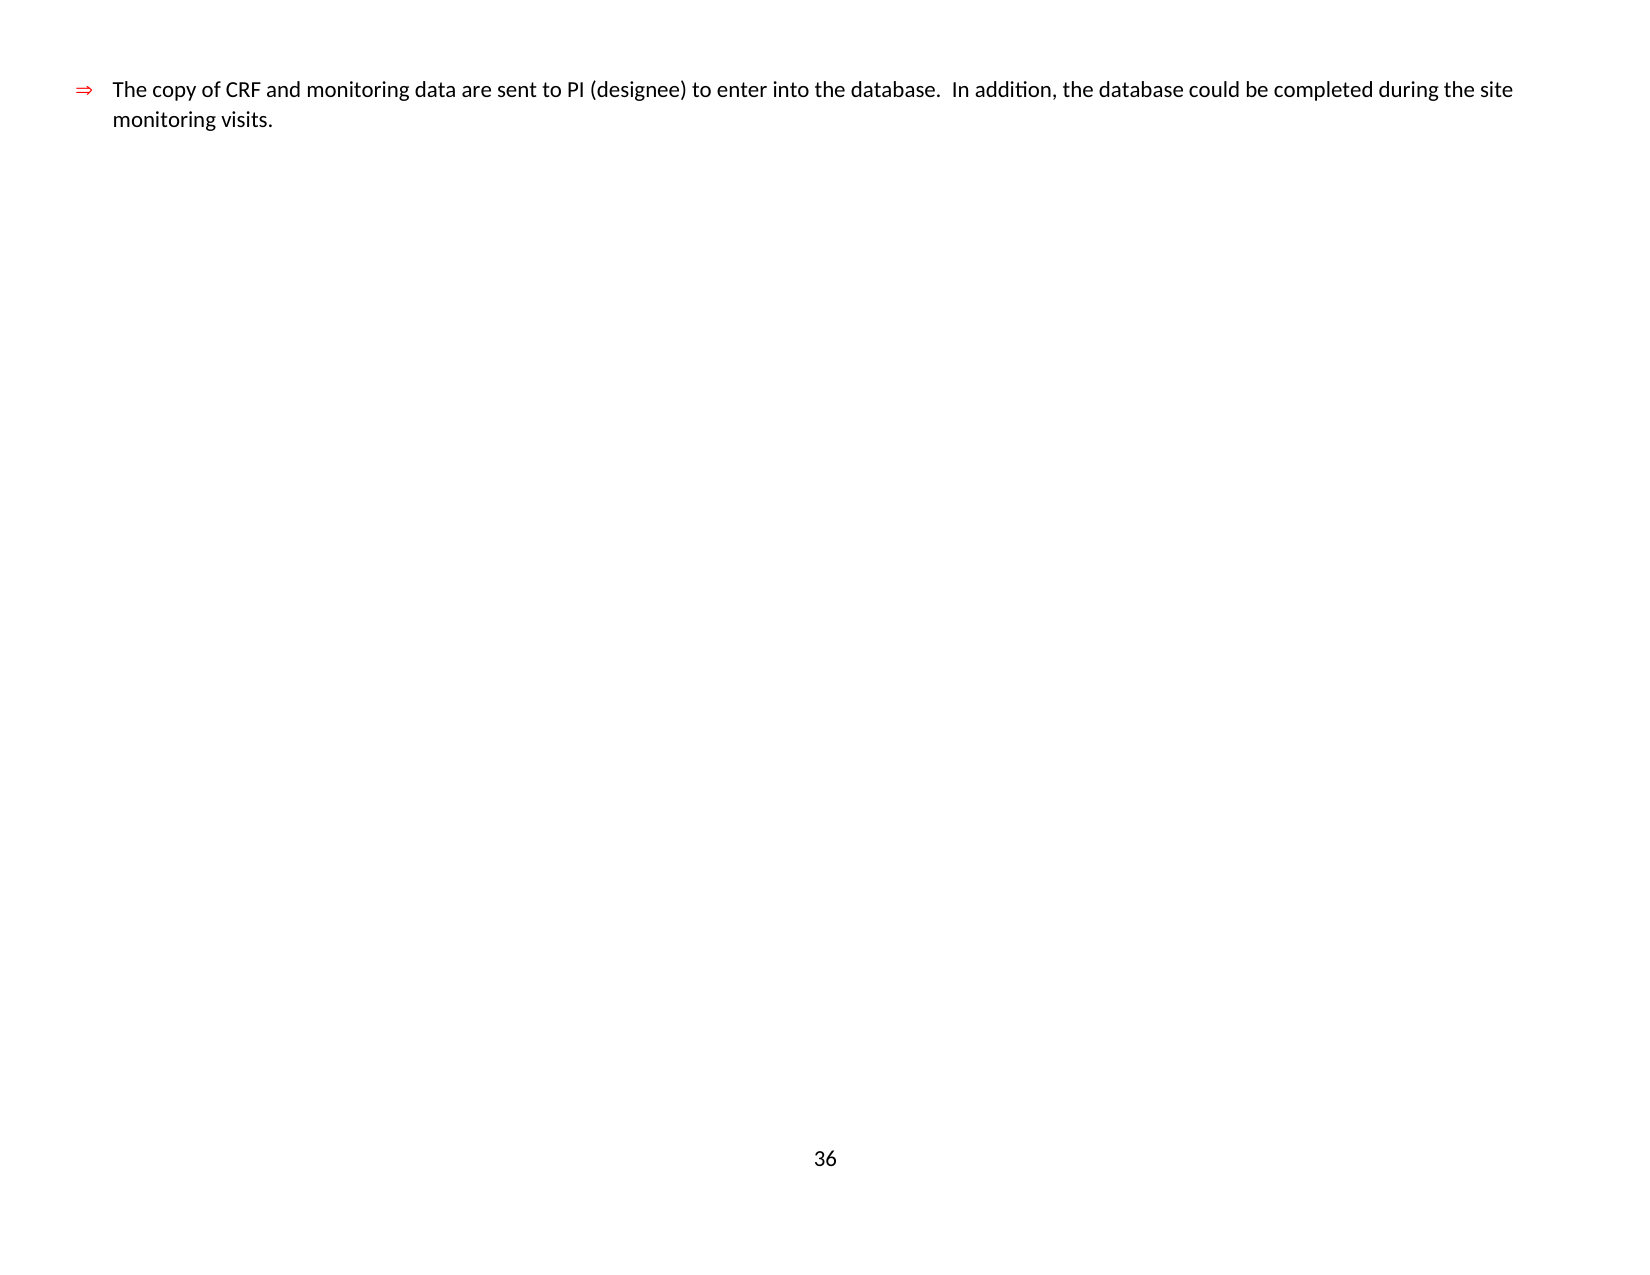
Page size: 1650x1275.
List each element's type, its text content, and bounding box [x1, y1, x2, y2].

list The copy of CRF and monitoring data are sent to PI (designee) to enter into the database. In addition, the database could be completed during the site monitoring visits. [75, 75, 1575, 133]
